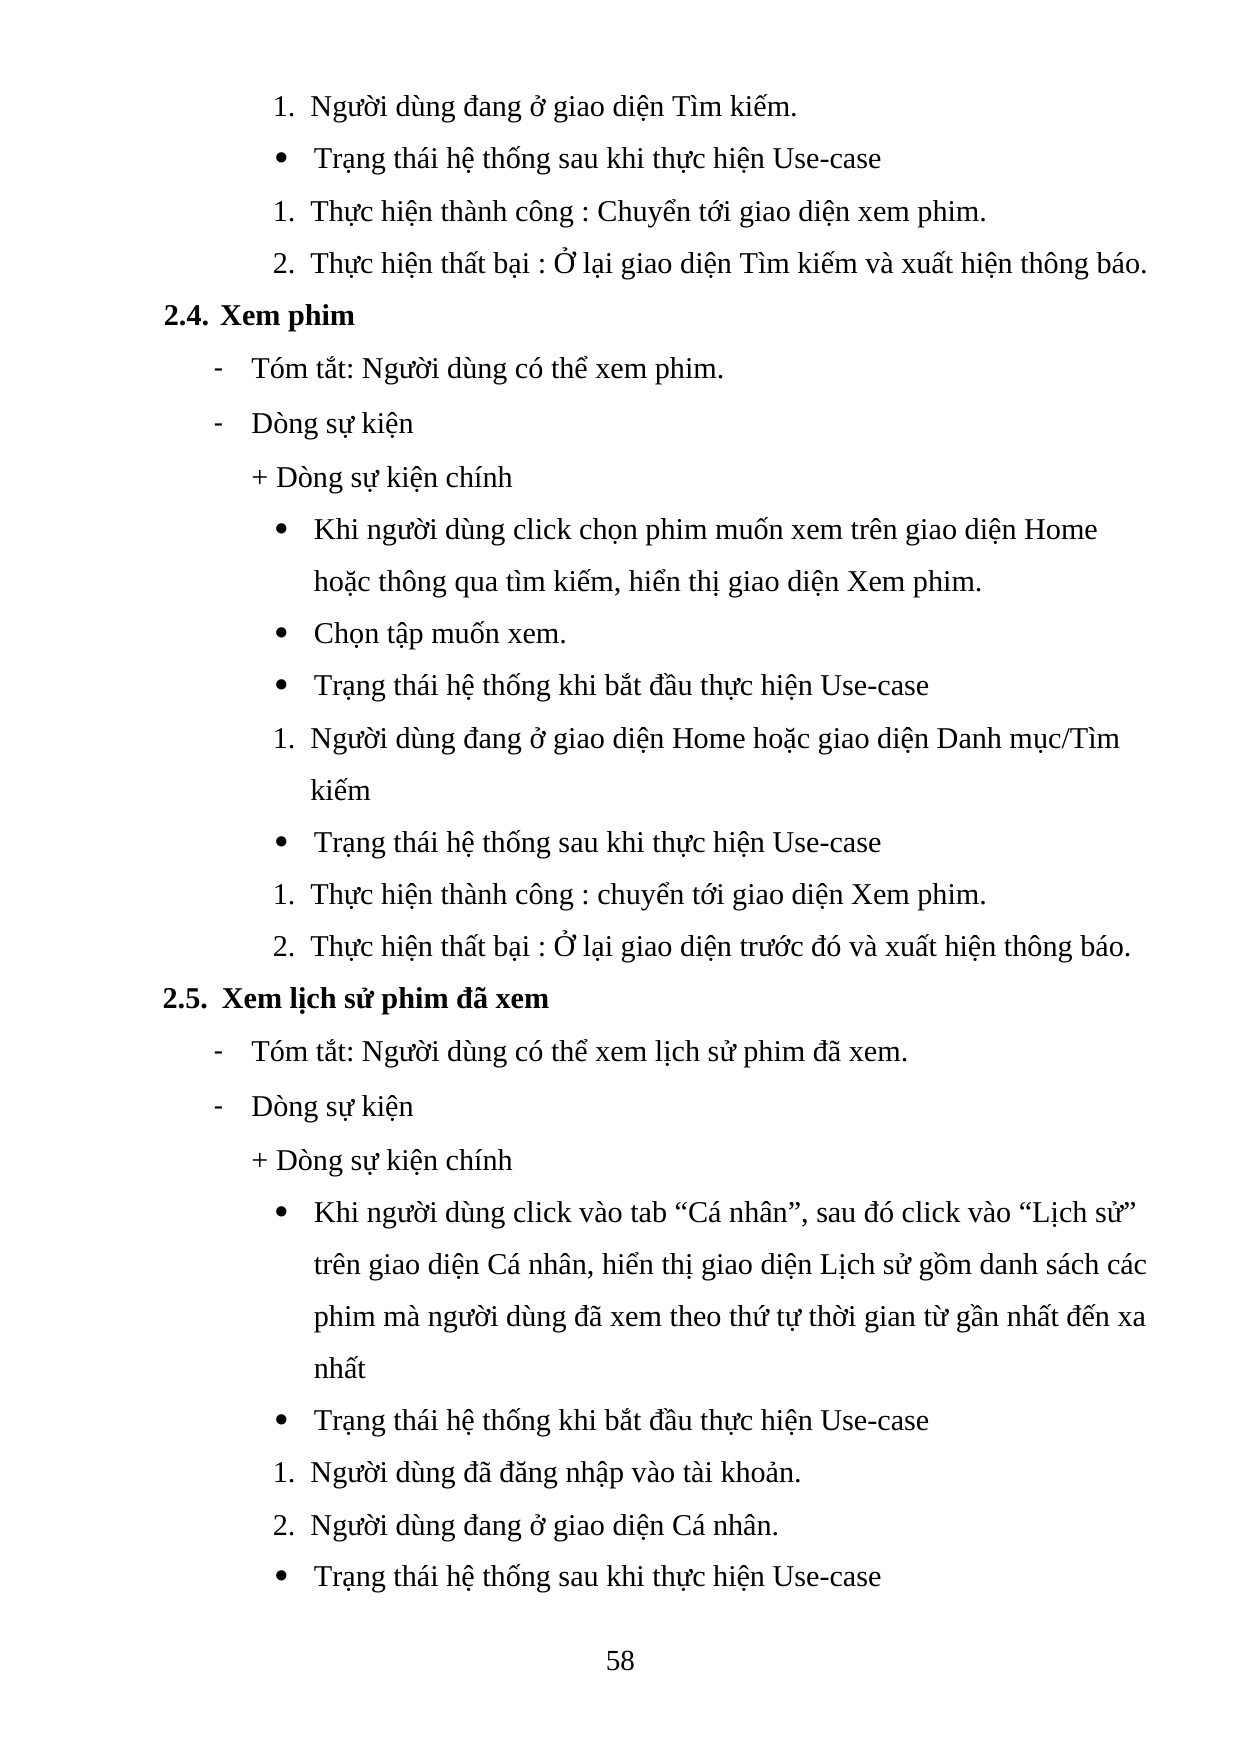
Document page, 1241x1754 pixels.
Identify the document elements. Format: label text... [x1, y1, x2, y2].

list + Dòng sự kiện chính [251, 1142, 1152, 1177]
list Người dùng đã đăng nhập vào tài khoản. [273, 1455, 1152, 1489]
list Trạng thái hệ thống khi bắt đầu thực hiện Use-case [276, 668, 1152, 702]
list Dòng sự kiện [214, 1087, 1152, 1124]
list Trạng thái hệ thống sau khi thực hiện Use-case [276, 1559, 1152, 1593]
list Thực hiện thất bại : Ở lại giao diện trước đó và xuất hiện thông báo. [273, 928, 1152, 963]
list Chọn tập muốn xem. [276, 615, 1152, 650]
list Thực hiện thành công : chuyển tới giao diện Xem phim. [273, 876, 1152, 911]
list Khi người dùng click chọn phim muốn xem trên giao diện Home hoặc thông qua tìm kiếm, hiển thị giao diện Xem phim. [276, 511, 1152, 598]
list Trạng thái hệ thống sau khi thực hiện Use-case [276, 141, 1152, 175]
list Thực hiện thành công : Chuyển tới giao diện xem phim. [273, 193, 1152, 227]
list Khi người dùng click vào tab “Cá nhân”, sau đó click vào “Lịch sử” trên giao diện Cá nhân, hiển thị giao diện Lịch sử gồm danh sách các phim mà người dùng đã xem theo thứ tự thời gian từ gần nhất đến xa nhất [276, 1194, 1152, 1385]
list Trạng thái hệ thống khi bắt đầu thực hiện Use-case [276, 1402, 1152, 1437]
list Xem lịch sử phim đã xem [162, 980, 1152, 1014]
list Người dùng đang ở giao diện Tìm kiếm. [273, 89, 1152, 123]
list Tóm tắt: Người dùng có thể xem lịch sử phim đã xem. [214, 1032, 1152, 1069]
list Người dùng đang ở giao diện Home hoặc giao diện Danh mục/Tìm kiếm [273, 720, 1152, 806]
list + Dòng sự kiện chính [251, 459, 1152, 494]
list Tóm tắt: Người dùng có thể xem phim. [214, 349, 1152, 386]
list Thực hiện thất bại : Ở lại giao diện Tìm kiếm và xuất hiện thông báo. [273, 245, 1152, 279]
list Xem phim [164, 297, 1152, 331]
list Dòng sự kiện [214, 404, 1152, 441]
list Trạng thái hệ thống sau khi thực hiện Use-case [276, 824, 1152, 858]
list Người dùng đang ở giao diện Cá nhân. [273, 1507, 1152, 1541]
